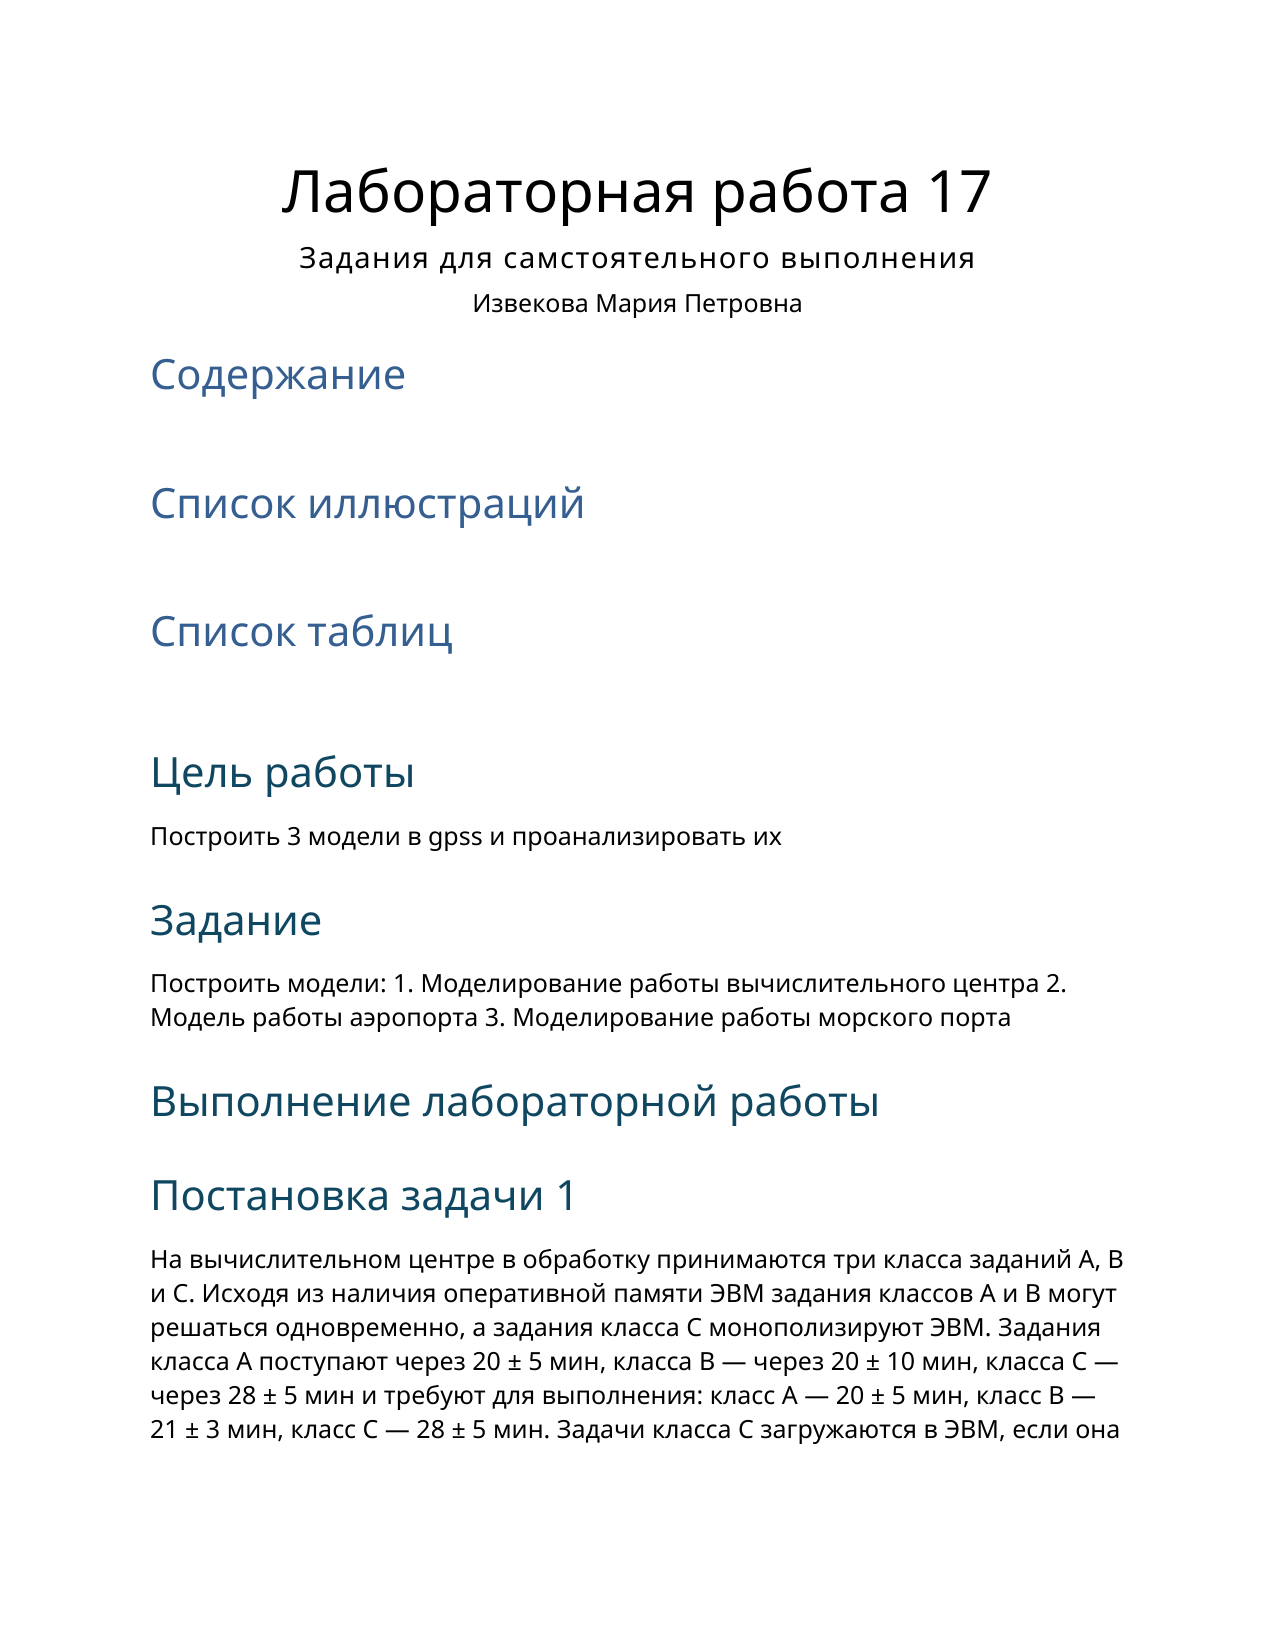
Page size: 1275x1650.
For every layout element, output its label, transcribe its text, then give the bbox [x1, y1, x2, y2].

subtitle Выполнение лабораторной работы [150, 1072, 1125, 1128]
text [150, 1241, 1125, 1446]
title Лабораторная работа 17 [150, 150, 1125, 229]
text Построить модели: 1. Моделирование работы вычислительного центра 2. Модель работы аэропорта 3. Моделирование работы морского порта [150, 966, 1125, 1034]
subtitle Цель работы [150, 743, 1125, 800]
subtitle Задание [150, 890, 1125, 947]
subtitle Постановка задачи 1 [150, 1166, 1125, 1223]
subtitle Задания для самстоятельного выполнения [150, 238, 1125, 277]
text Построить 3 модели в gpss и проанализировать их [150, 819, 1125, 853]
text Извекова Мария Петровна [150, 286, 1125, 320]
